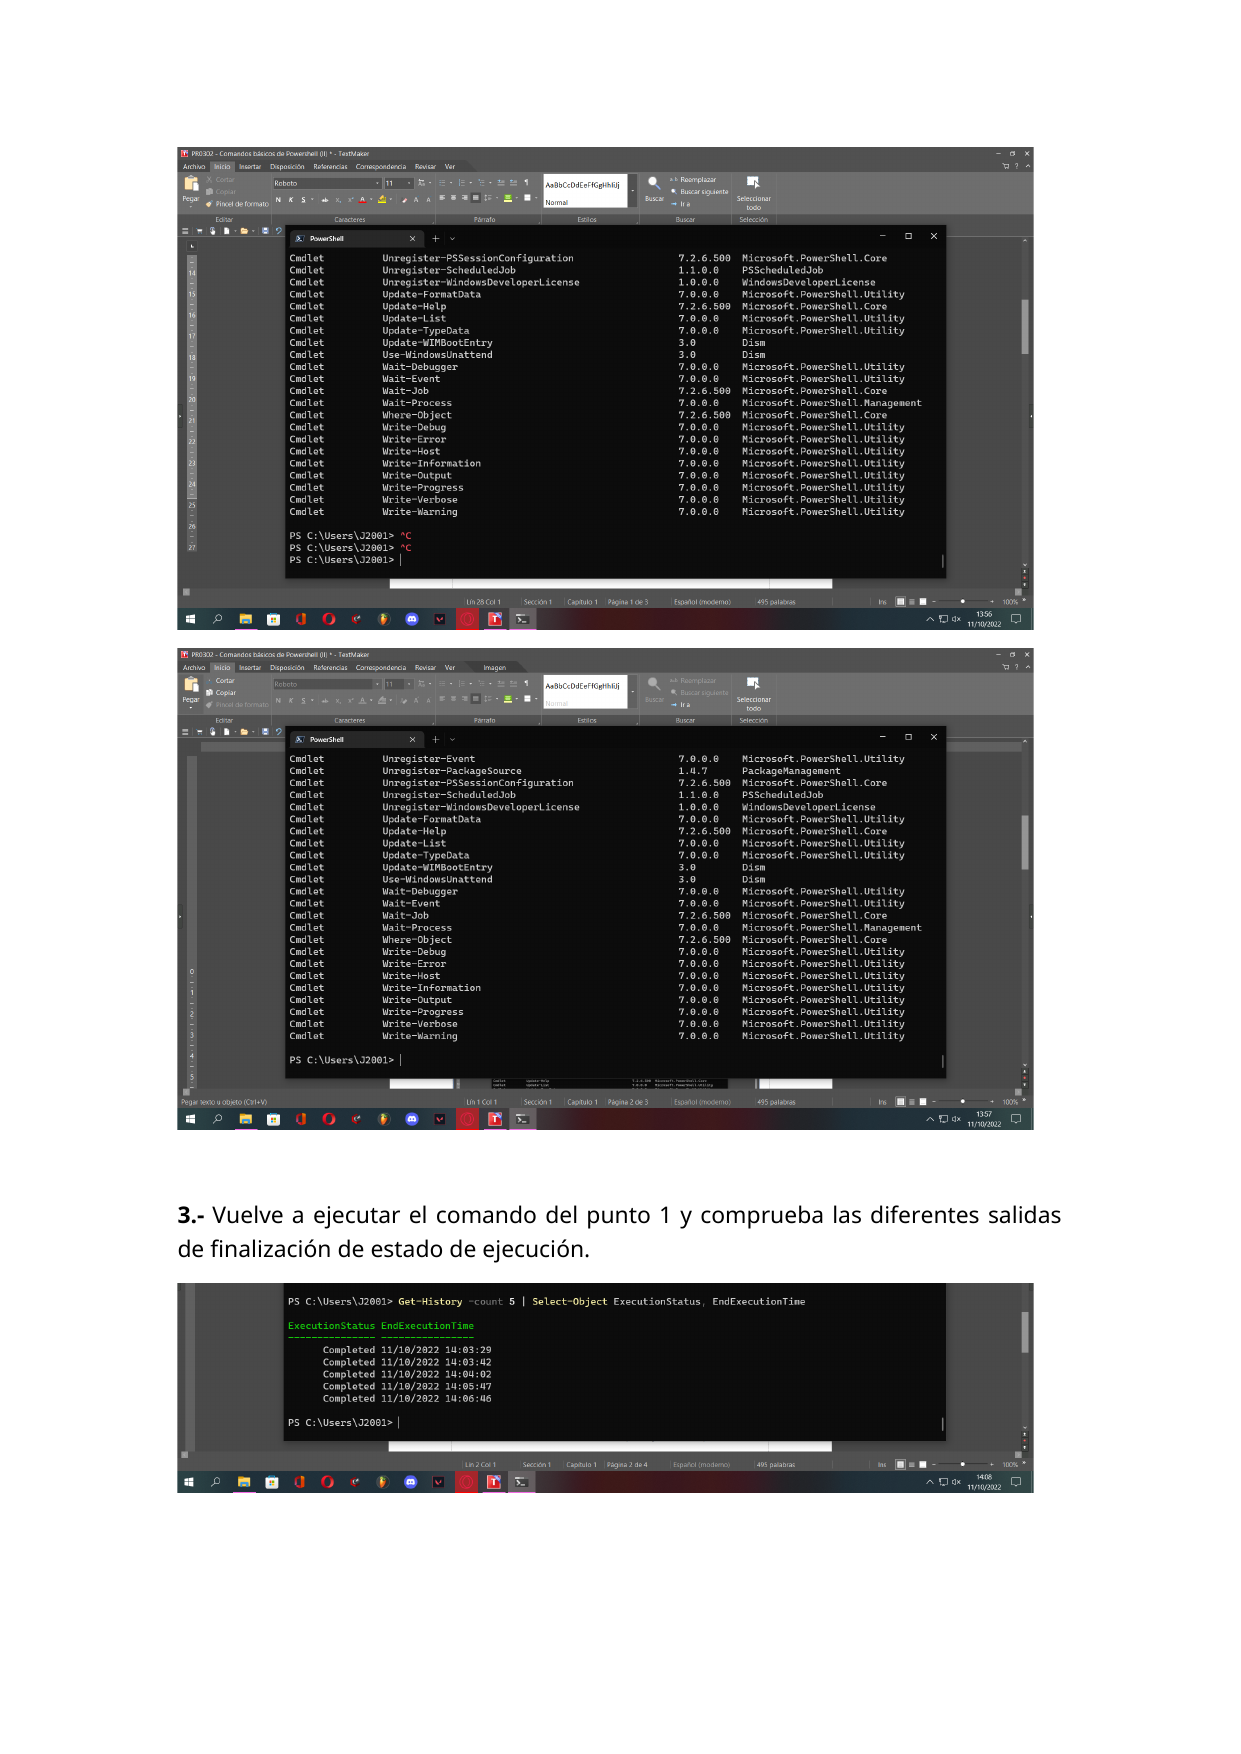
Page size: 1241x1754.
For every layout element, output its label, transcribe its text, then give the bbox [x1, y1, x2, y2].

text 3.- Vuelve a ejecutar el comando del punto 1 y comprueba las diferentes salidas de finalización de estado de ejecución. [177, 1199, 1063, 1264]
picture [177, 1283, 1034, 1493]
picture [177, 147, 1034, 630]
picture [177, 648, 1034, 1130]
